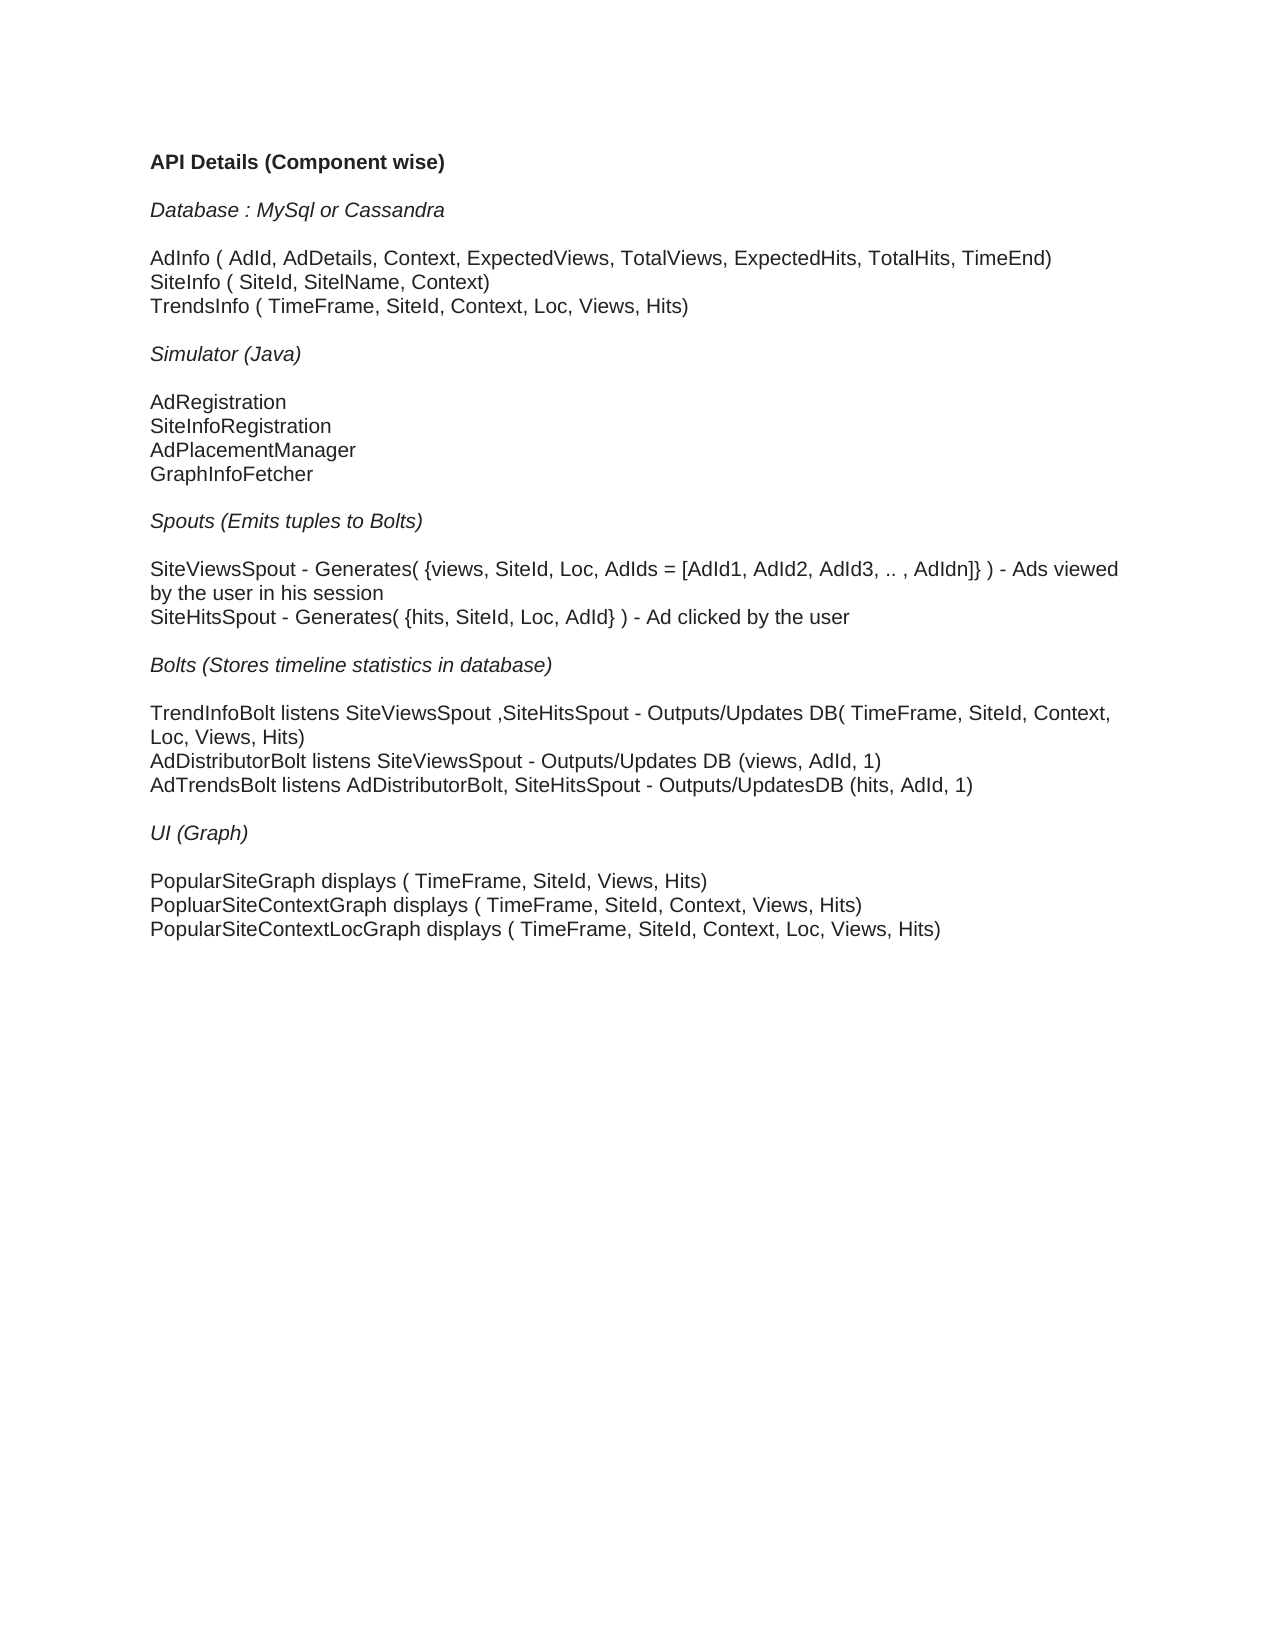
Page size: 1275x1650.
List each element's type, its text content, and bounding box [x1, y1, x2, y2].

text SiteViewsSpout - Generates( {views, SiteId, Loc, AdIds = [AdId1, AdId2, AdId3, .. , AdIdn]} ) - Ads viewed by the user in his session [150, 557, 1125, 605]
text Bolts (Stores timeline statistics in database) [150, 653, 1125, 677]
text AdPlacementManager [150, 437, 1125, 461]
text UI (Graph) [150, 821, 1125, 845]
text TrendsInfo ( TimeFrame, SiteId, Context, Loc, Views, Hits) [150, 294, 1125, 318]
text Database : MySql or Cassandra [150, 198, 1125, 222]
text SiteInfo ( SiteId, SitelName, Context) [150, 270, 1125, 294]
text SiteHitsSpout - Generates( {hits, SiteId, Loc, AdId} ) - Ad clicked by the user [150, 605, 1125, 629]
text AdInfo ( AdId, AdDetails, Context, ExpectedViews, TotalViews, ExpectedHits, TotalHits, TimeEnd) [150, 246, 1125, 270]
text PopularSiteGraph displays ( TimeFrame, SiteId, Views, Hits) [150, 869, 1125, 893]
text AdRegistration [150, 389, 1125, 413]
text API Details (Component wise) [150, 150, 1125, 174]
text AdDistributorBolt listens SiteViewsSpout - Outputs/Updates DB (views, AdId, 1) [150, 749, 1125, 773]
text TrendInfoBolt listens SiteViewsSpout ,SiteHitsSpout - Outputs/Updates DB( TimeFrame, SiteId, Context, Loc, Views, Hits) [150, 701, 1125, 749]
text SiteInfoRegistration [150, 413, 1125, 437]
text PopluarSiteContextGraph displays ( TimeFrame, SiteId, Context, Views, Hits) [150, 893, 1125, 917]
text AdTrendsBolt listens AdDistributorBolt, SiteHitsSpout - Outputs/UpdatesDB (hits, AdId, 1) [150, 773, 1125, 797]
text Spouts (Emits tuples to Bolts) [150, 509, 1125, 533]
text GraphInfoFetcher [150, 461, 1125, 485]
text Simulator (Java) [150, 342, 1125, 366]
text PopularSiteContextLocGraph displays ( TimeFrame, SiteId, Context, Loc, Views, Hits) [150, 917, 1125, 941]
